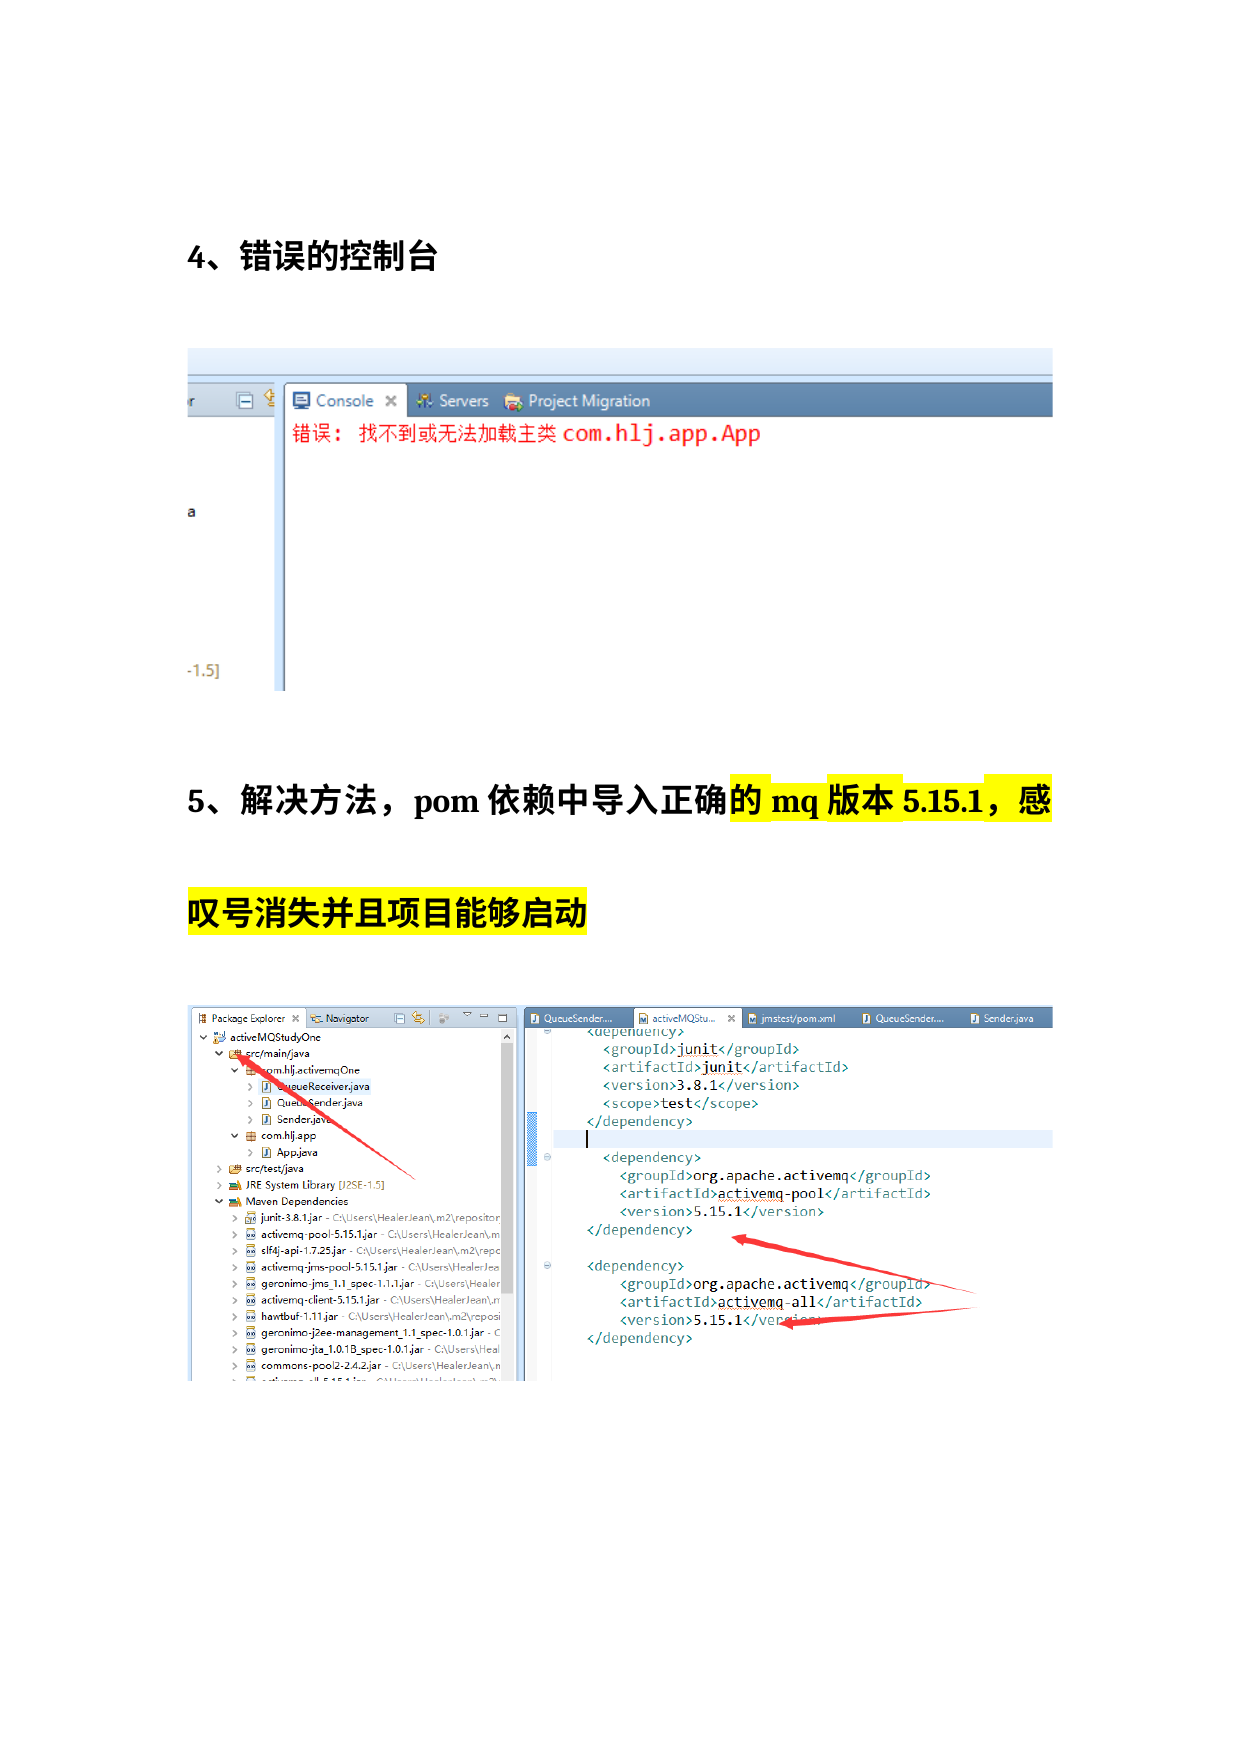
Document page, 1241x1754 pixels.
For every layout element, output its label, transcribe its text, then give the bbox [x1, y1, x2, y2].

picture [187, 1005, 1053, 1381]
picture [187, 348, 1053, 691]
subtitle 4、错误的控制台 [187, 222, 1053, 287]
subtitle 5、解决方法，pom依赖中导入正确的mq版本5.15.1，感叹号消失并且项目能够启动 [187, 766, 1053, 943]
